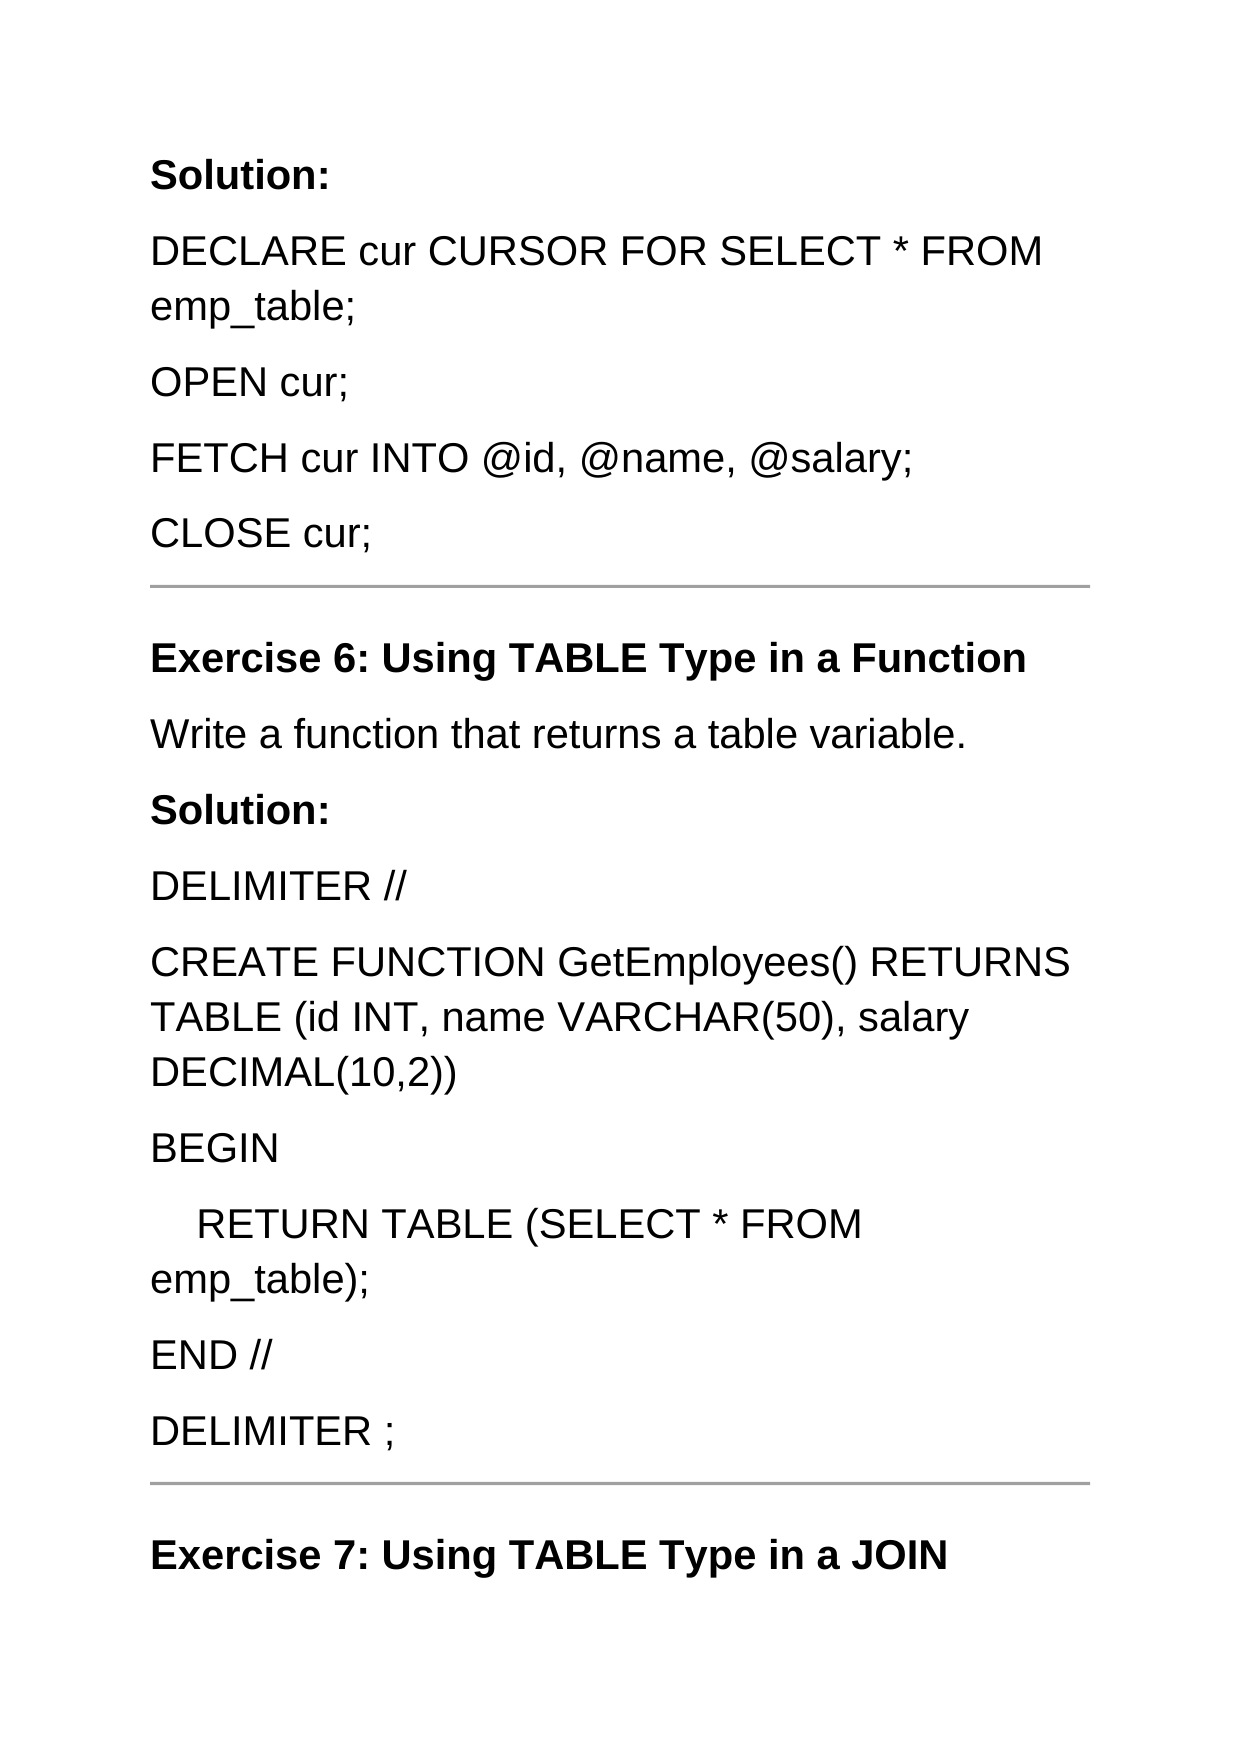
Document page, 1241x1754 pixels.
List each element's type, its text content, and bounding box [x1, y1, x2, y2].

text END // [150, 1330, 1090, 1378]
text Solution: [150, 150, 1090, 198]
text CLOSE cur; [150, 509, 1090, 557]
text RETURN TABLE (SELECT * FROM emp_table); [150, 1199, 1090, 1302]
text CREATE FUNCTION GetEmployees() RETURNS TABLE (id INT, name VARCHAR(50), salary DECIMAL(10,2)) [150, 937, 1090, 1095]
text DELIMITER // [150, 861, 1090, 909]
text BEGIN [150, 1123, 1090, 1171]
text Exercise 7: Using TABLE Type in a JOIN [150, 1530, 1090, 1578]
text Write a function that returns a table variable. [150, 709, 1090, 757]
text OPEN cur; [150, 357, 1090, 405]
text DECLARE cur CURSOR FOR SELECT * FROM emp_table; [150, 226, 1090, 329]
text FETCH cur INTO @id, @name, @salary; [150, 433, 1090, 481]
text Solution: [150, 785, 1090, 833]
text Exercise 6: Using TABLE Type in a Function [150, 633, 1090, 681]
text DELIMITER ; [150, 1406, 1090, 1454]
